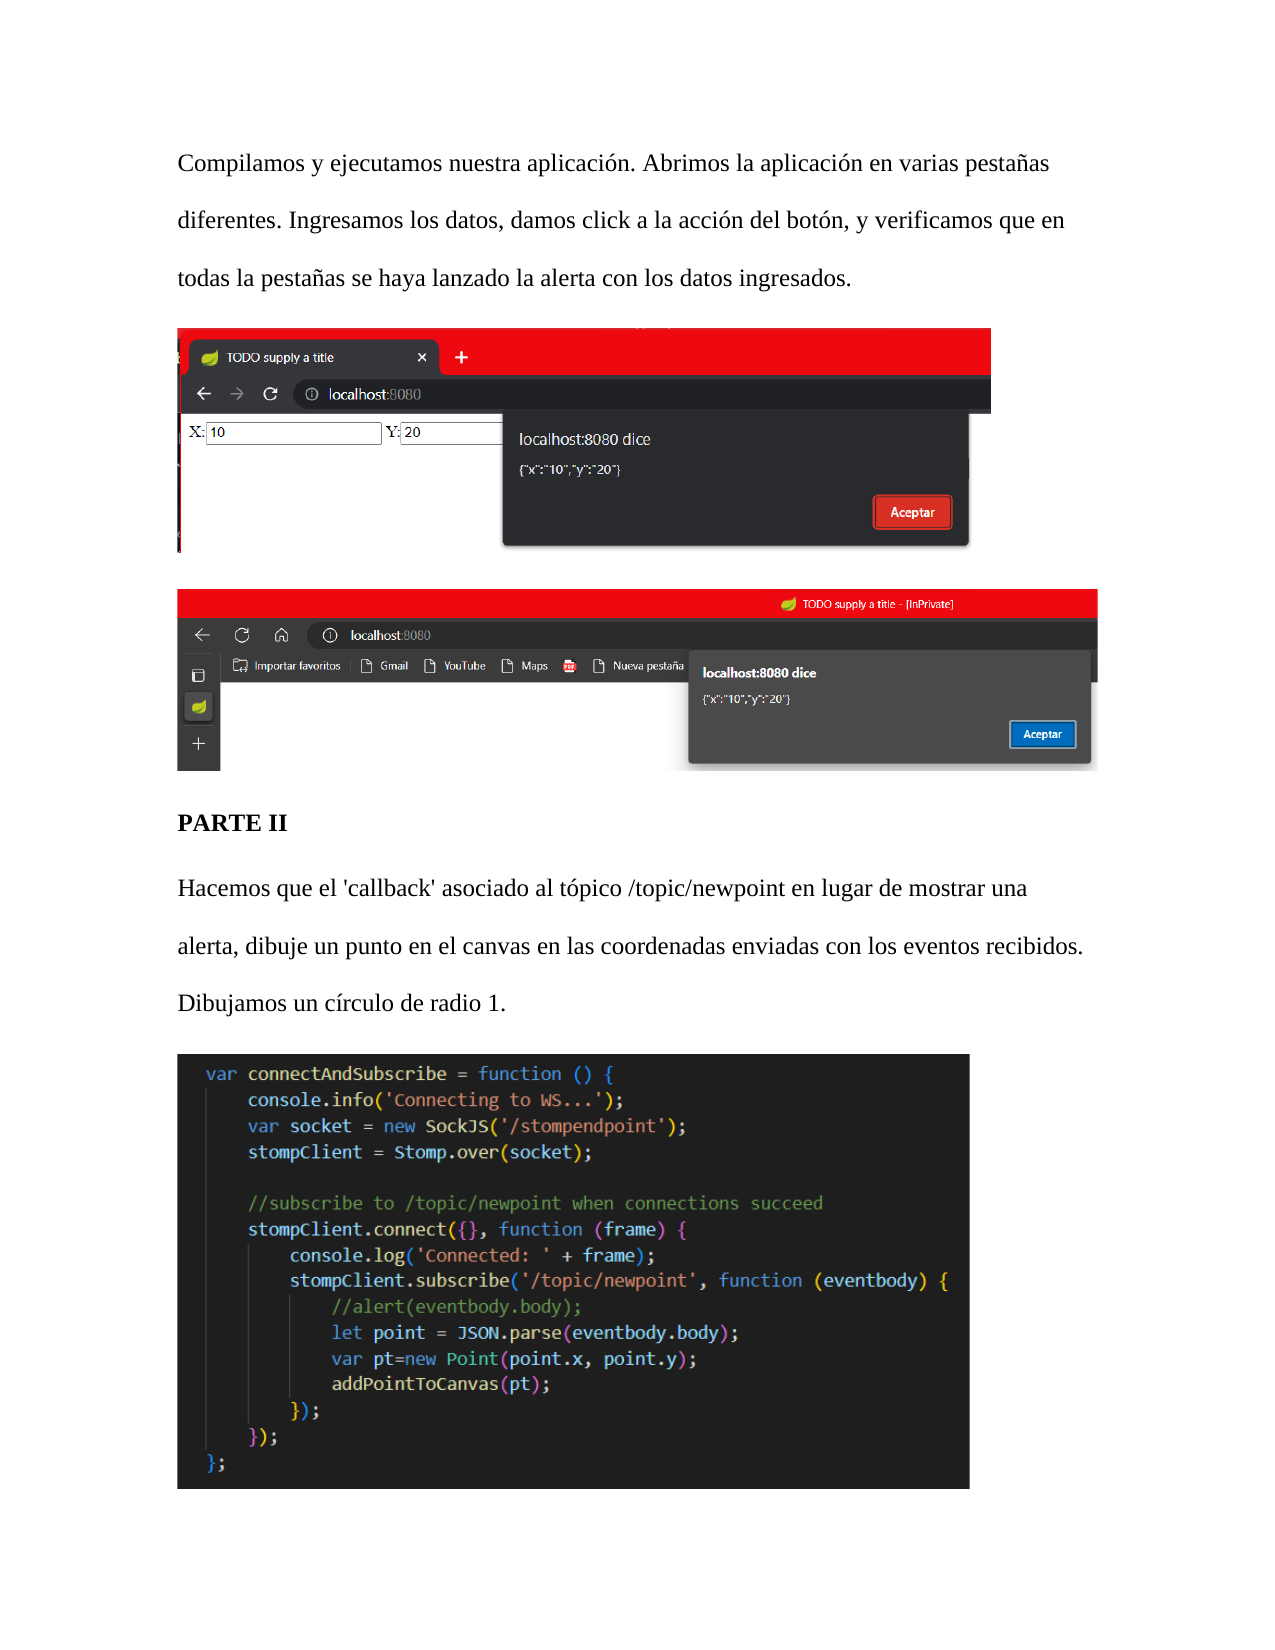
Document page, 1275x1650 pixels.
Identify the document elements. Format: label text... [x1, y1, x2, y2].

picture [177, 589, 1098, 771]
picture [177, 1054, 970, 1489]
text Compilamos y ejecutamos nuestra aplicación. Abrimos la aplicación en varias pestañas diferentes. Ingresamos los datos, damos click a la acción del botón, y verificamos que en todas la pestañas se haya lanzado la alerta con los datos ingresados. [177, 148, 1098, 291]
subtitle Hacemos que el 'callback' asociado al tópico /topic/newpoint en lugar de mostrar una alerta, dibuje un punto en el canvas en las coordenadas enviadas con los eventos recibidos. Dibujamos un círculo de radio 1. [177, 873, 1093, 1017]
subtitle PARTE II [177, 808, 1093, 836]
picture [177, 328, 991, 553]
